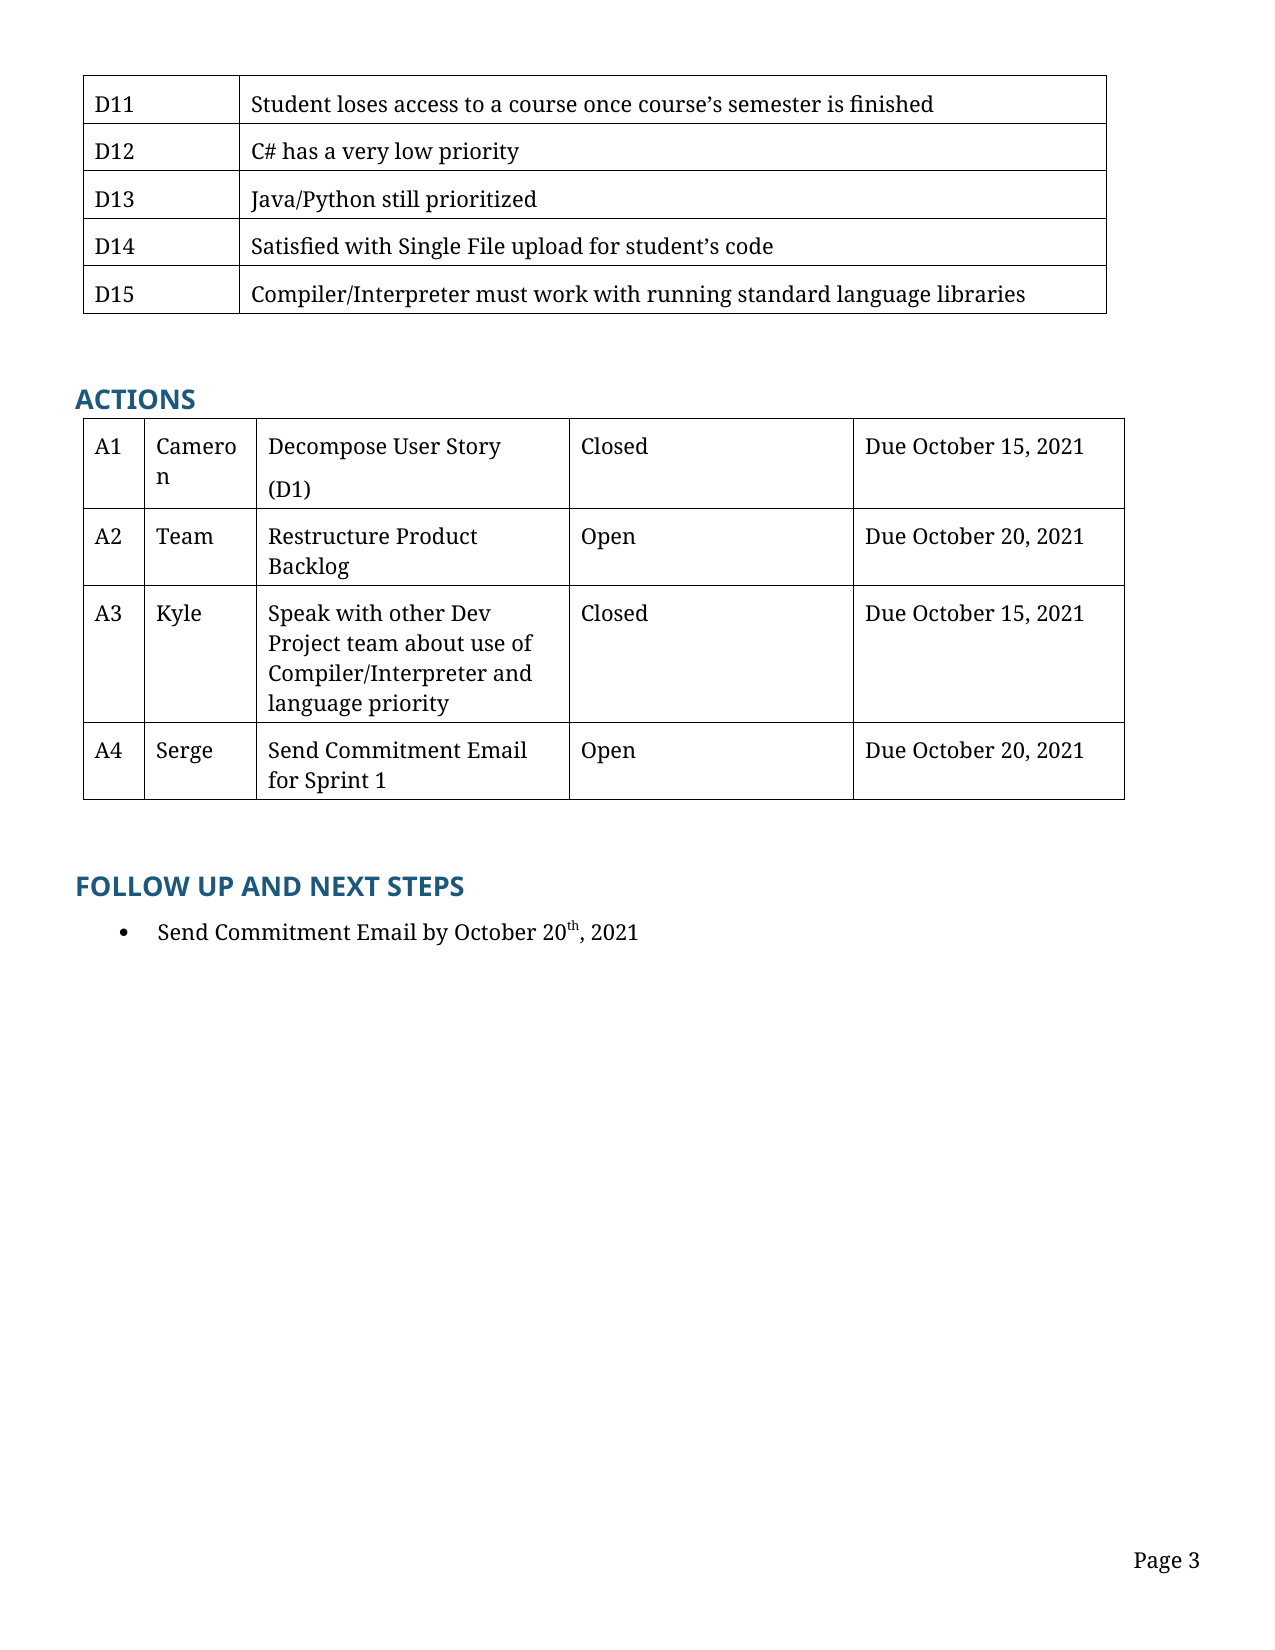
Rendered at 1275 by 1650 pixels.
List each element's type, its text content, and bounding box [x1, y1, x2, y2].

subtitle Follow up and next steps [75, 867, 1200, 904]
table_cell Send Commitment Email for Sprint 1 [257, 723, 569, 799]
table_header Closed [570, 419, 853, 507]
list Send Commitment Email by October 20th, 2021 [120, 917, 1200, 946]
table_cell Closed [570, 586, 853, 722]
table_cell Kyle [145, 586, 256, 722]
table_cell Open [570, 509, 853, 585]
table_cell D14 [84, 219, 239, 265]
table_cell A2 [84, 509, 144, 585]
table_cell D11 [84, 76, 239, 122]
table_cell D13 [84, 171, 239, 217]
table_header Cameron [145, 419, 256, 507]
subtitle Actions [75, 381, 1200, 418]
table_cell Due October 15, 2021 [854, 586, 1124, 722]
table_cell Serge [145, 723, 256, 799]
table_cell Due October 20, 2021 [854, 509, 1124, 585]
table_cell C# has a very low priority [240, 124, 1106, 170]
table_cell D15 [84, 266, 239, 312]
table_cell Java/Python still prioritized [240, 171, 1106, 217]
table_cell Student loses access to a course once course’s semester is finished [240, 76, 1106, 122]
table_header Due October 15, 2021 [854, 419, 1124, 507]
table_cell Restructure Product Backlog [257, 509, 569, 585]
table_cell Speak with other Dev Project team about use of Compiler/Interpreter and language priority [257, 586, 569, 722]
table_cell Compiler/Interpreter must work with running standard language libraries [240, 266, 1106, 312]
table_cell Team [145, 509, 256, 585]
table_cell Open [570, 723, 853, 799]
table_cell Satisfied with Single File upload for student’s code [240, 219, 1106, 265]
table_header A1 [84, 419, 144, 507]
table_cell A3 [84, 586, 144, 722]
table_header Decompose User Story (D1) [257, 419, 569, 507]
table_cell A4 [84, 723, 144, 799]
table_cell D12 [84, 124, 239, 170]
table_cell Due October 20, 2021 [854, 723, 1124, 799]
